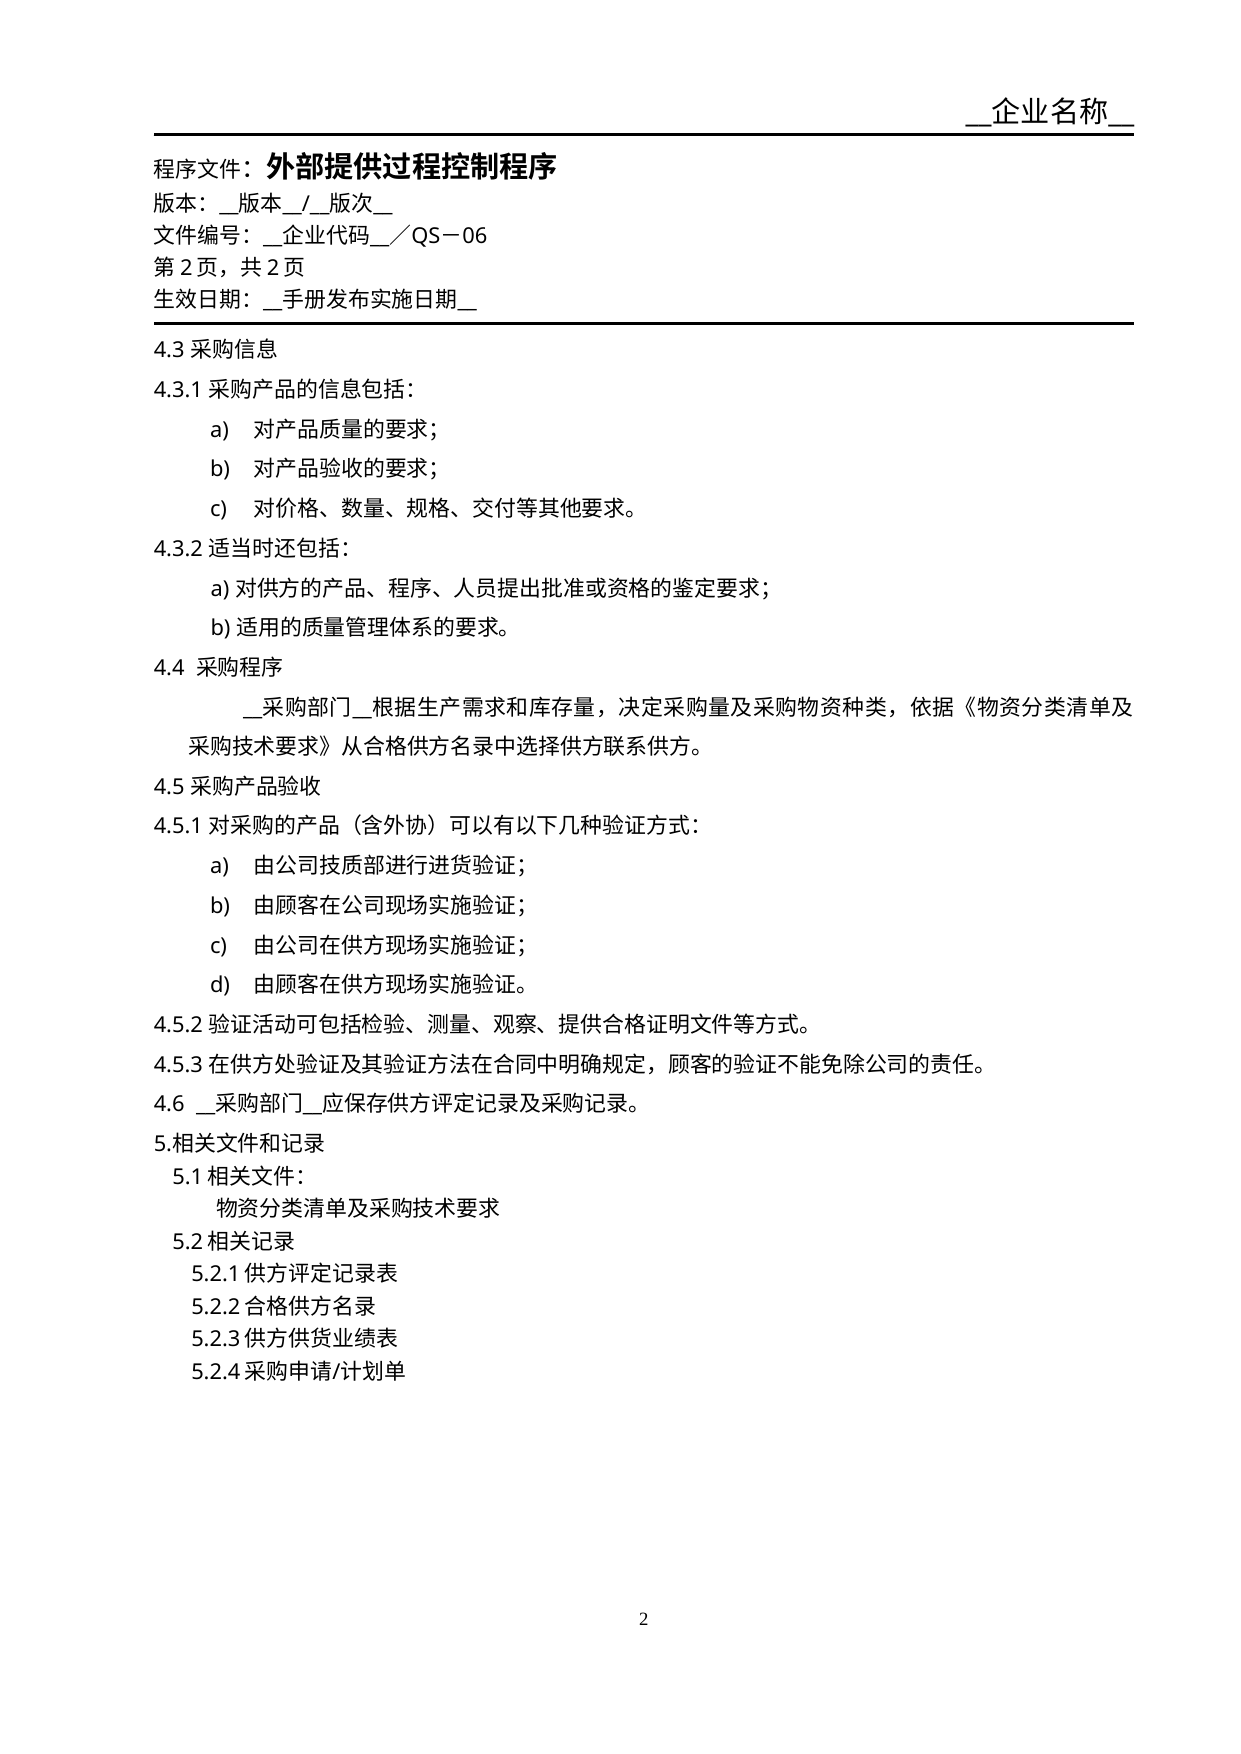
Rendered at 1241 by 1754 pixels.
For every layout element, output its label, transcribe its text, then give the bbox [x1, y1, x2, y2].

text 5.2相关记录 [172, 1223, 1134, 1256]
text 4.5.3 在供方处验证及其验证方法在合同中明确规定，顾客的验证不能免除公司的责任。 [153, 1047, 1126, 1078]
text 物资分类清单及采购技术要求 [172, 1191, 1134, 1223]
text 4.5 采购产品验收 [153, 769, 1075, 801]
text b) 适用的质量管理体系的要求。 [199, 610, 1075, 642]
text 4.5.1 对采购的产品（含外协）可以有以下几种验证方式： [153, 808, 1075, 840]
list 对价格、数量、规格、交付等其他要求。 [210, 491, 1075, 523]
list 由公司技质部进行进货验证； [210, 848, 1075, 880]
text 5.2.3供方供货业绩表 [191, 1321, 1134, 1353]
text 4.5.2 验证活动可包括检验、测量、观察、提供合格证明文件等方式。 [153, 1007, 1075, 1039]
text 5.1相关文件： [172, 1158, 1134, 1191]
text a) 对供方的产品、程序、人员提出批准或资格的鉴定要求； [199, 571, 1075, 602]
text 4.3.2 适当时还包括： [153, 531, 1075, 563]
text 4.3 采购信息 [153, 332, 1075, 364]
list 对产品验收的要求； [210, 451, 1075, 483]
list 由公司在供方现场实施验证； [210, 928, 1075, 959]
text 5.2.2合格供方名录 [191, 1288, 1134, 1321]
list 由顾客在供方现场实施验证。 [210, 967, 1075, 999]
text __采购部门__根据生产需求和库存量，决定采购量及采购物资种类，依据《物资分类清单及采购技术要求》从合格供方名录中选择供方联系供方。 [188, 689, 1134, 761]
text 5.相关文件和记录 [153, 1126, 1134, 1158]
text 5.2.1供方评定记录表 [191, 1256, 1134, 1288]
list 对产品质量的要求； [210, 412, 1075, 443]
text 4.3.1 采购产品的信息包括： [153, 372, 1075, 404]
text 5.2.4采购申请/计划单 [191, 1353, 1134, 1386]
text 4.4 采购程序 [153, 650, 1134, 682]
text 4.6 __采购部门__应保存供方评定记录及采购记录。 [153, 1086, 1134, 1118]
list 由顾客在公司现场实施验证； [210, 888, 1075, 920]
